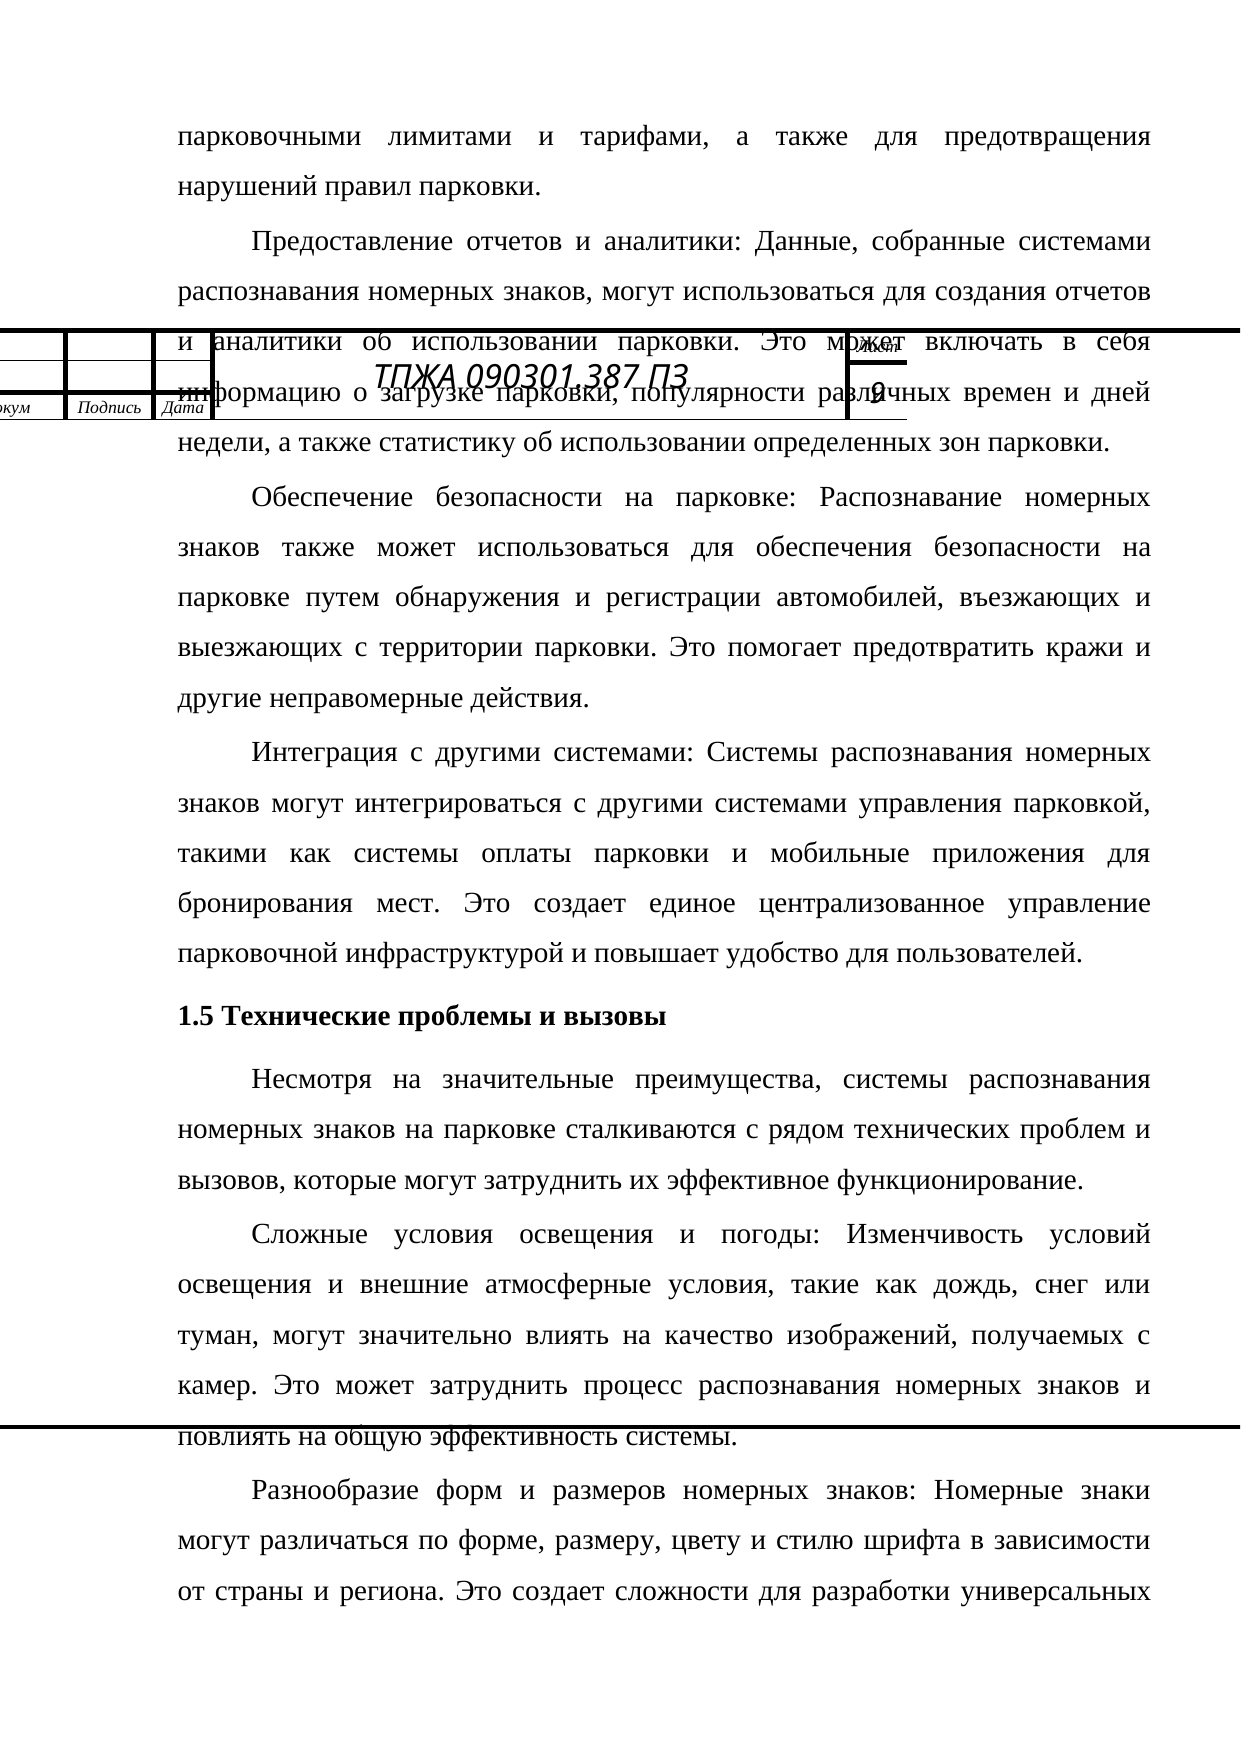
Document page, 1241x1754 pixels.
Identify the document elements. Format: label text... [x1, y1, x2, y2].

text Предоставление отчетов и аналитики: Данные, собранные системами распознавания номерных знаков, могут использоваться для создания отчетов и аналитики об использовании парковки. Это может включать в себя информацию о загрузке парковки, популярности различных времен и дней недели, а также статистику об использовании определенных зон парковки. [177, 223, 1152, 458]
text Сложные условия освещения и погоды: Изменчивость условий освещения и внешние атмосферные условия, такие как дождь, снег или туман, могут значительно влиять на качество изображений, получаемых с камер. Это может затруднить процесс распознавания номерных знаков и повлиять на общую эффективность системы. [177, 1216, 1152, 1451]
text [177, 1472, 1152, 1606]
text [177, 118, 1152, 202]
subtitle 1.5 Технические проблемы и вызовы [177, 998, 1152, 1032]
text Интеграция с другими системами: Системы распознавания номерных знаков могут интегрироваться с другими системами управления парковкой, такими как системы оплаты парковки и мобильные приложения для бронирования мест. Это создает единое централизованное управление парковочной инфраструктурой и повышает удобство для пользователей. [177, 734, 1152, 969]
text Несмотря на значительные преимущества, системы распознавания номерных знаков на парковке сталкиваются с рядом технических проблем и вызовов, которые могут затруднить их эффективное функционирование. [177, 1061, 1152, 1195]
text Обеспечение безопасности на парковке: Распознавание номерных знаков также может использоваться для обеспечения безопасности на парковке путем обнаружения и регистрации автомобилей, въезжающих и выезжающих с территории парковки. Это помогает предотвратить кражи и другие неправомерные действия. [177, 479, 1152, 713]
